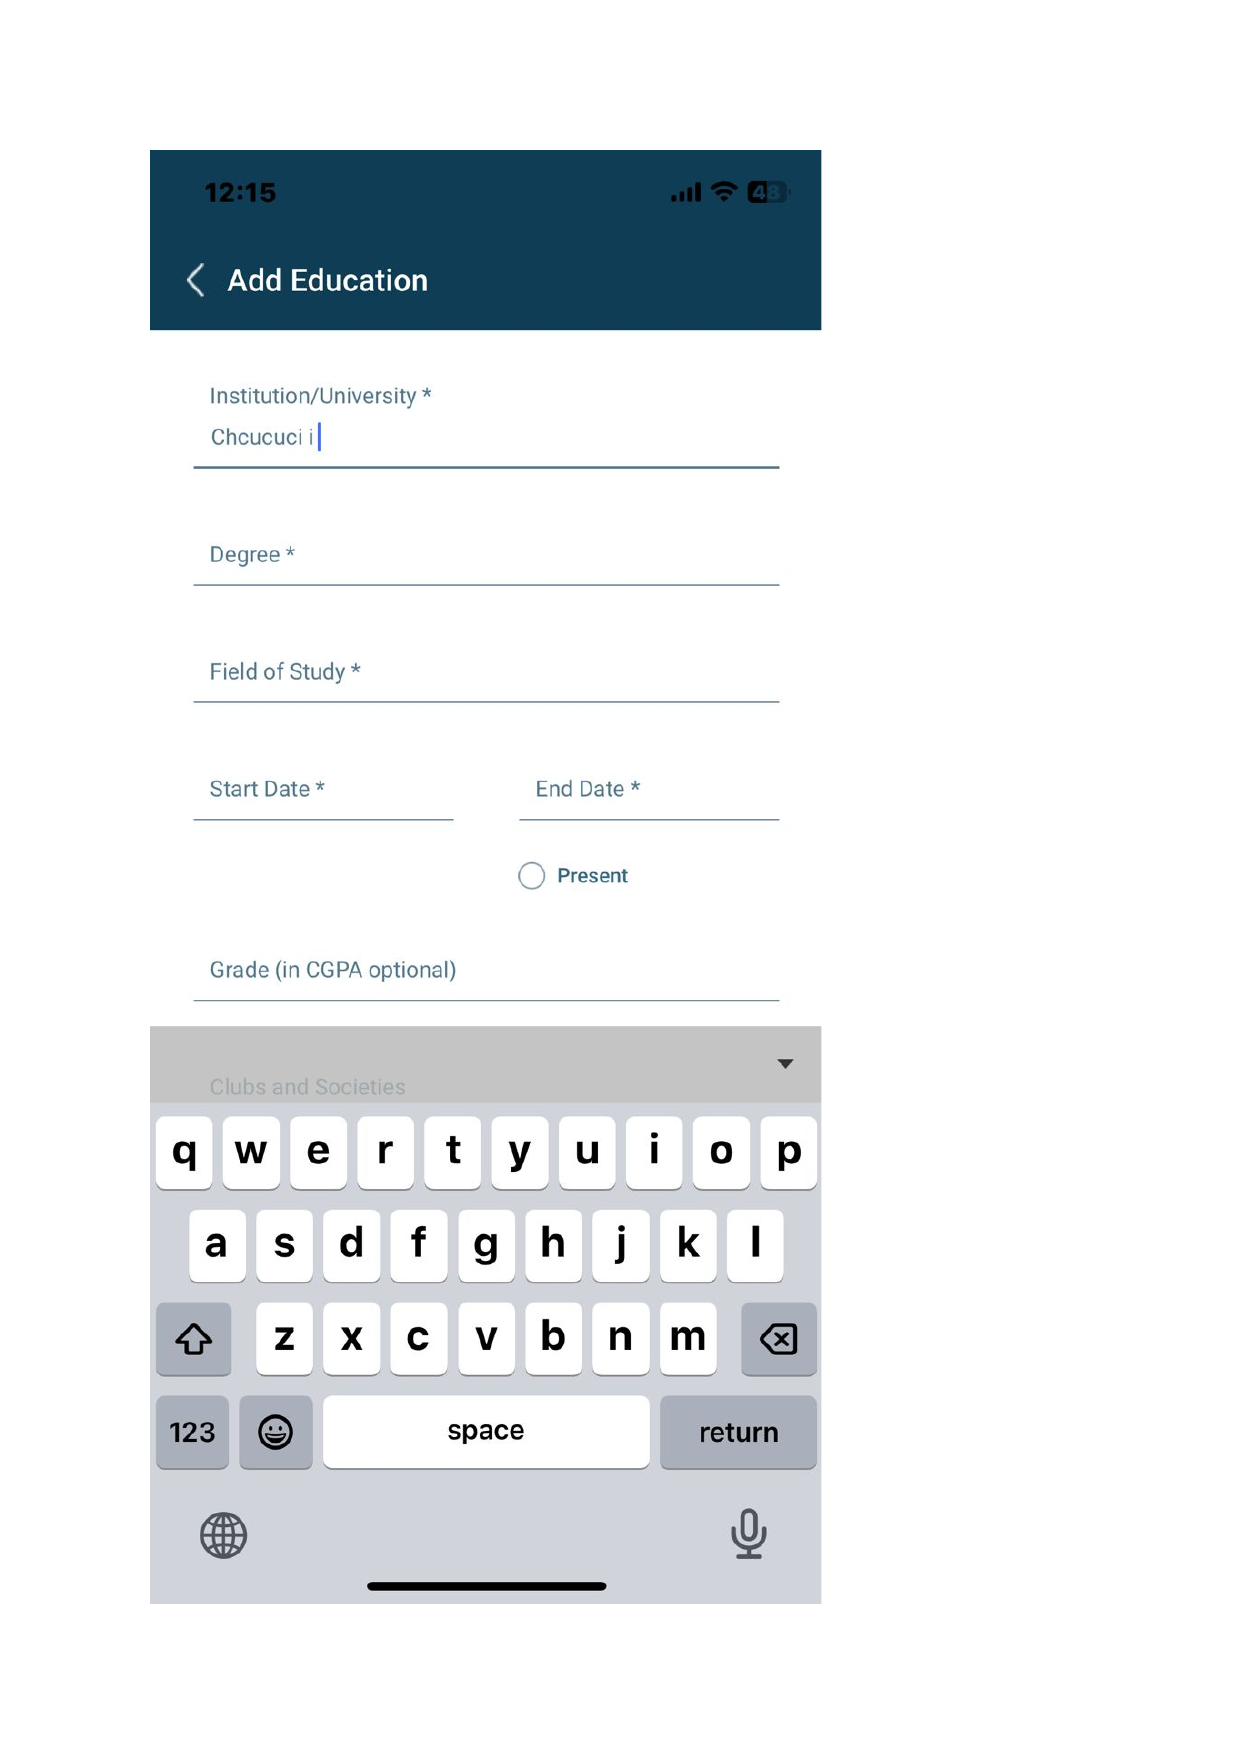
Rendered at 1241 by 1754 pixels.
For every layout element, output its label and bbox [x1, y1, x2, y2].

picture [150, 150, 822, 1604]
